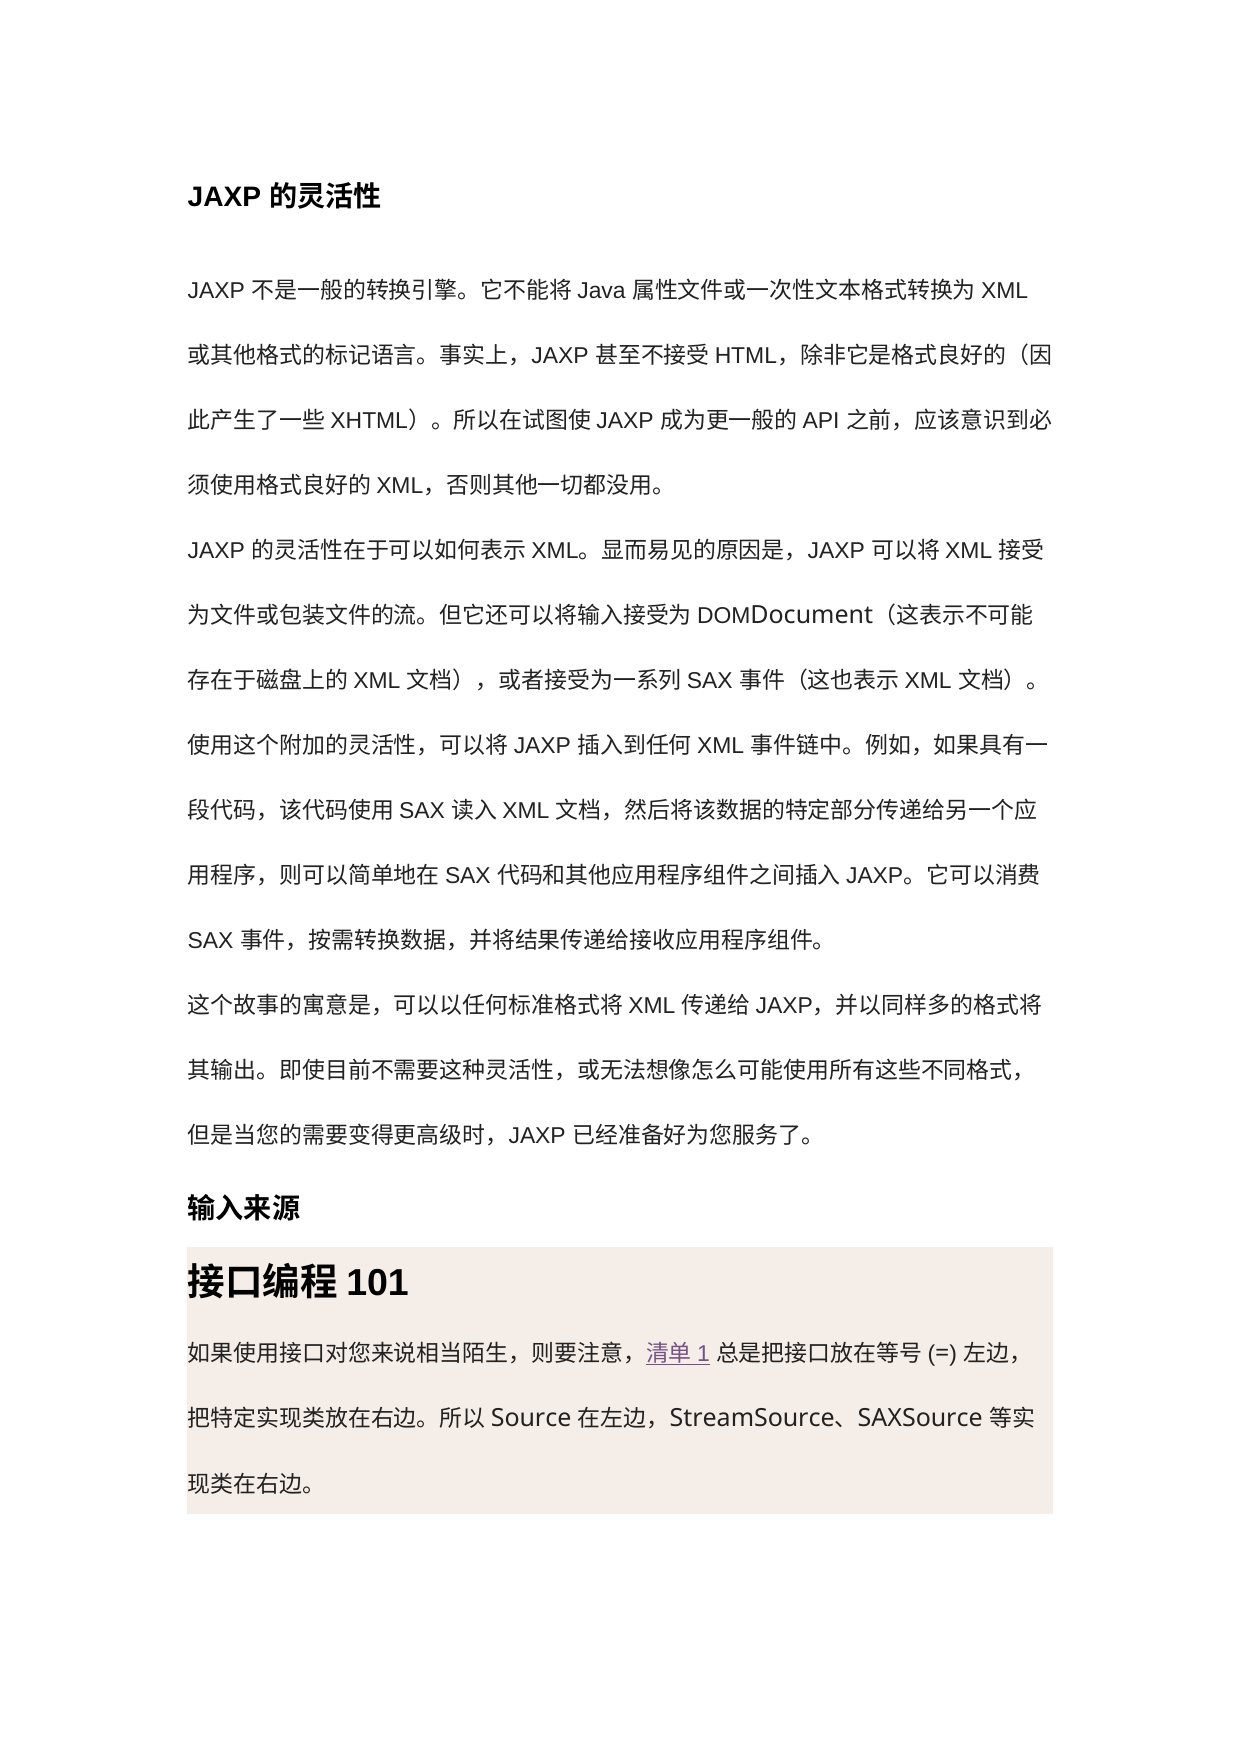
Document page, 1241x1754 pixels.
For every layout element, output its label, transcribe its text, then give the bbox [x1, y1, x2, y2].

subtitle 接口编程 101 [187, 1247, 1053, 1312]
text JAXP 的灵活性在于可以如何表示 XML。显而易见的原因是，JAXP 可以将 XML 接受为文件或包装文件的流。但它还可以将输入接受为 DOMDocument（这表示不可能存在于磁盘上的 XML 文档），或者接受为一系列 SAX 事件（这也表示 XML 文档）。使用这个附加的灵活性，可以将 JAXP 插入到任何 XML 事件链中。例如，如果具有一段代码，该代码使用 SAX 读入 XML 文档，然后将该数据的特定部分传递给另一个应用程序，则可以简单地在 SAX 代码和其他应用程序组件之间插入 JAXP。它可以消费 SAX 事件，按需转换数据，并将结果传递给接收应用程序组件。 [187, 516, 1053, 971]
text 如果使用接口对您来说相当陌生，则要注意，清单 1 总是把接口放在等号 (=) 左边，把特定实现类放在右边。所以 Source 在左边，StreamSource、SAXSource 等实现类在右边。 [187, 1319, 1053, 1514]
subtitle JAXP 的灵活性 [187, 162, 1053, 227]
text 这个故事的寓意是，可以以任何标准格式将 XML 传递给 JAXP，并以同样多的格式将其输出。即使目前不需要这种灵活性，或无法想像怎么可能使用所有这些不同格式，但是当您的需要变得更高级时，JAXP 已经准备好为您服务了。 [187, 971, 1053, 1166]
text JAXP 不是一般的转换引擎。它不能将 Java 属性文件或一次性文本格式转换为 XML 或其他格式的标记语言。事实上，JAXP 甚至不接受 HTML，除非它是格式良好的（因此产生了一些 XHTML）。所以在试图使 JAXP 成为更一般的 API 之前，应该意识到必须使用格式良好的 XML，否则其他一切都没用。 [187, 256, 1053, 516]
subtitle 输入来源 [187, 1174, 1053, 1239]
